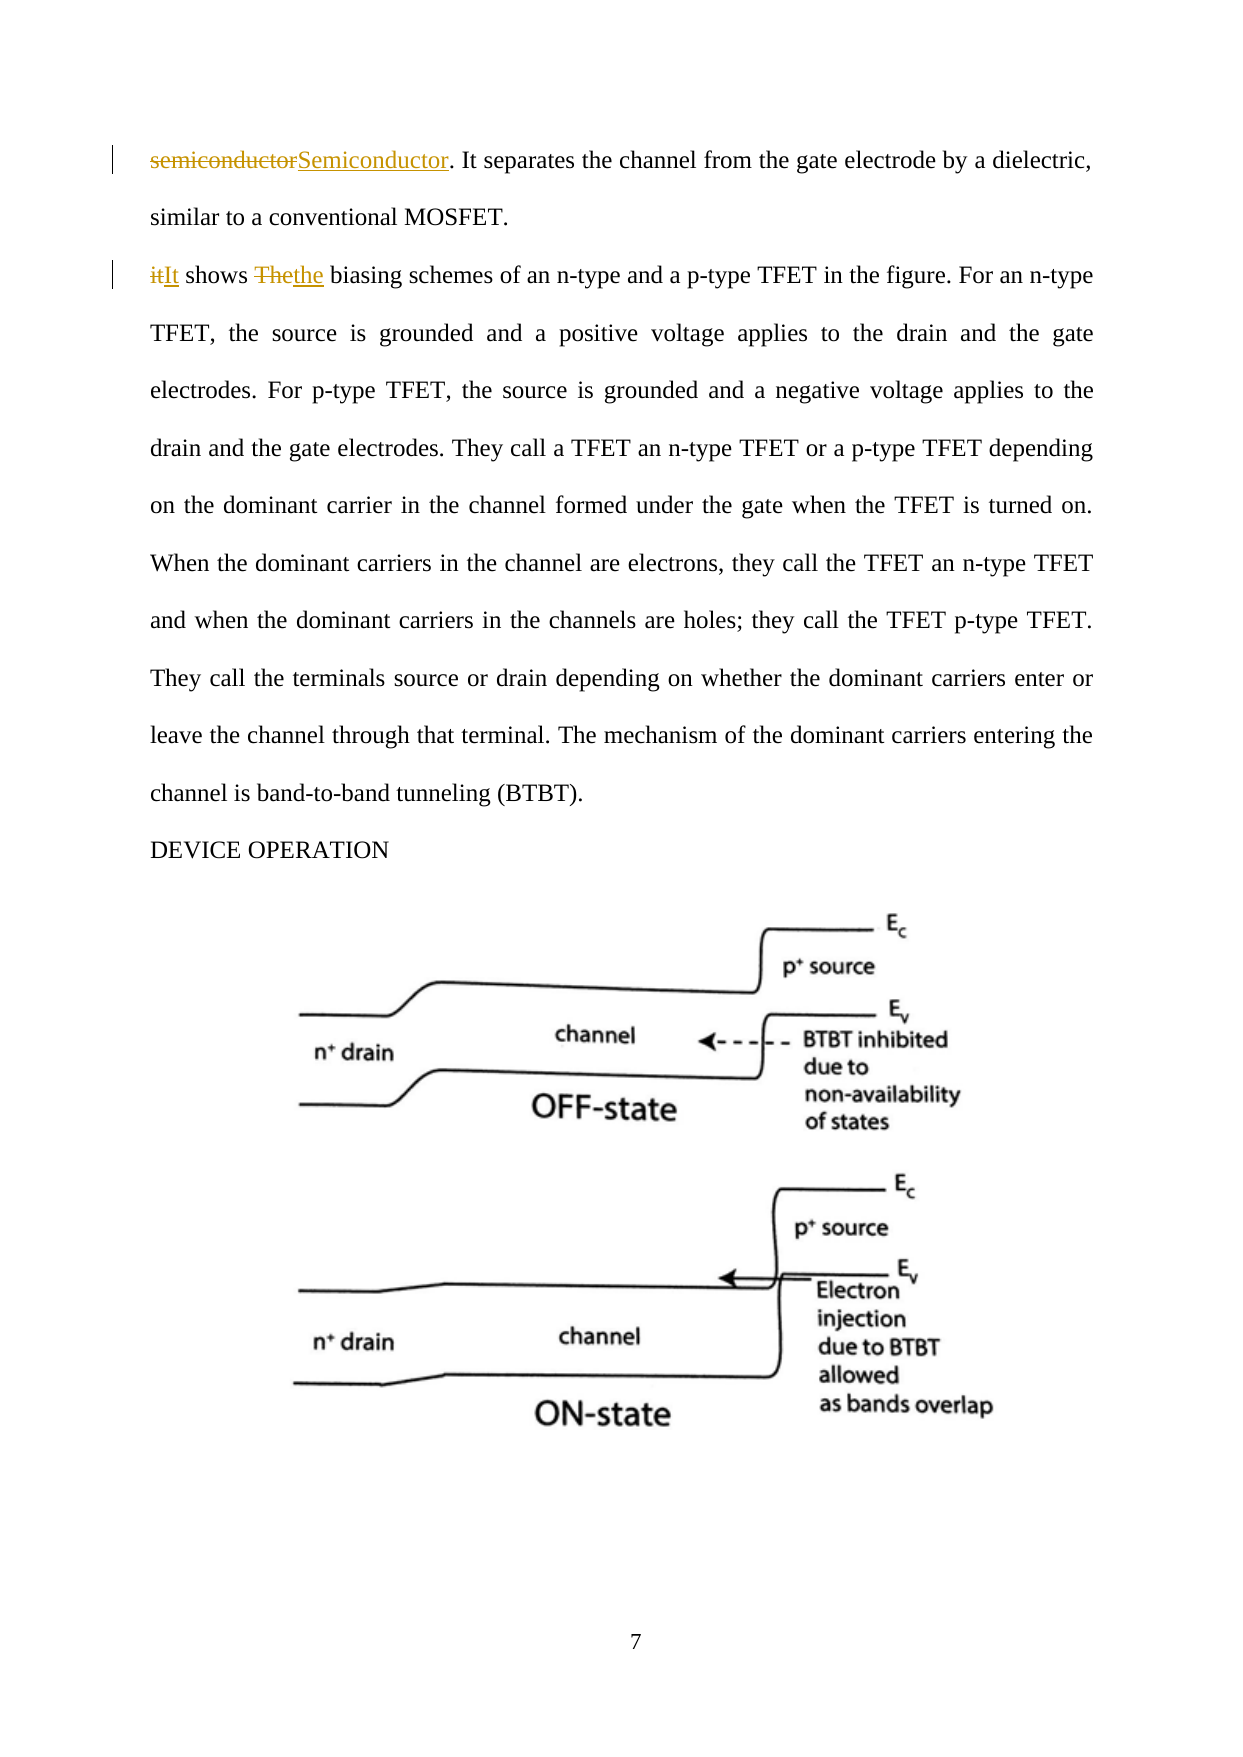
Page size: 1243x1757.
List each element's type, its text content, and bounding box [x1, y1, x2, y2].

text shows biasing schemes of an n-type and a p-type TFET in the figure. For an n-type TFET, the source is grounded and a positive voltage applies to the drain and the gate electrodes. For p-type TFET, the source is grounded and a negative voltage applies to the drain and the gate electrodes. They call a TFET an n-type TFET or a p-type TFET depending on the dominant carrier in the channel formed under the gate when the TFET is turned on. When the dominant carriers in the channel are electrons, they call the TFET an n-type TFET and when the dominant carriers in the channels are holes; they call the TFET p-type TFET. They call the terminals source or drain depending on whether the dominant carriers enter or leave the channel through that terminal. The mechanism of the dominant carriers entering the channel is band-to-band tunneling (BTBT). [150, 260, 1094, 806]
text . It separates the channel from the gate electrode by a dielectric, similar to a conventional MOSFET. [150, 145, 1092, 231]
picture [289, 912, 998, 1430]
text DEVICE OPERATION [150, 835, 1105, 864]
